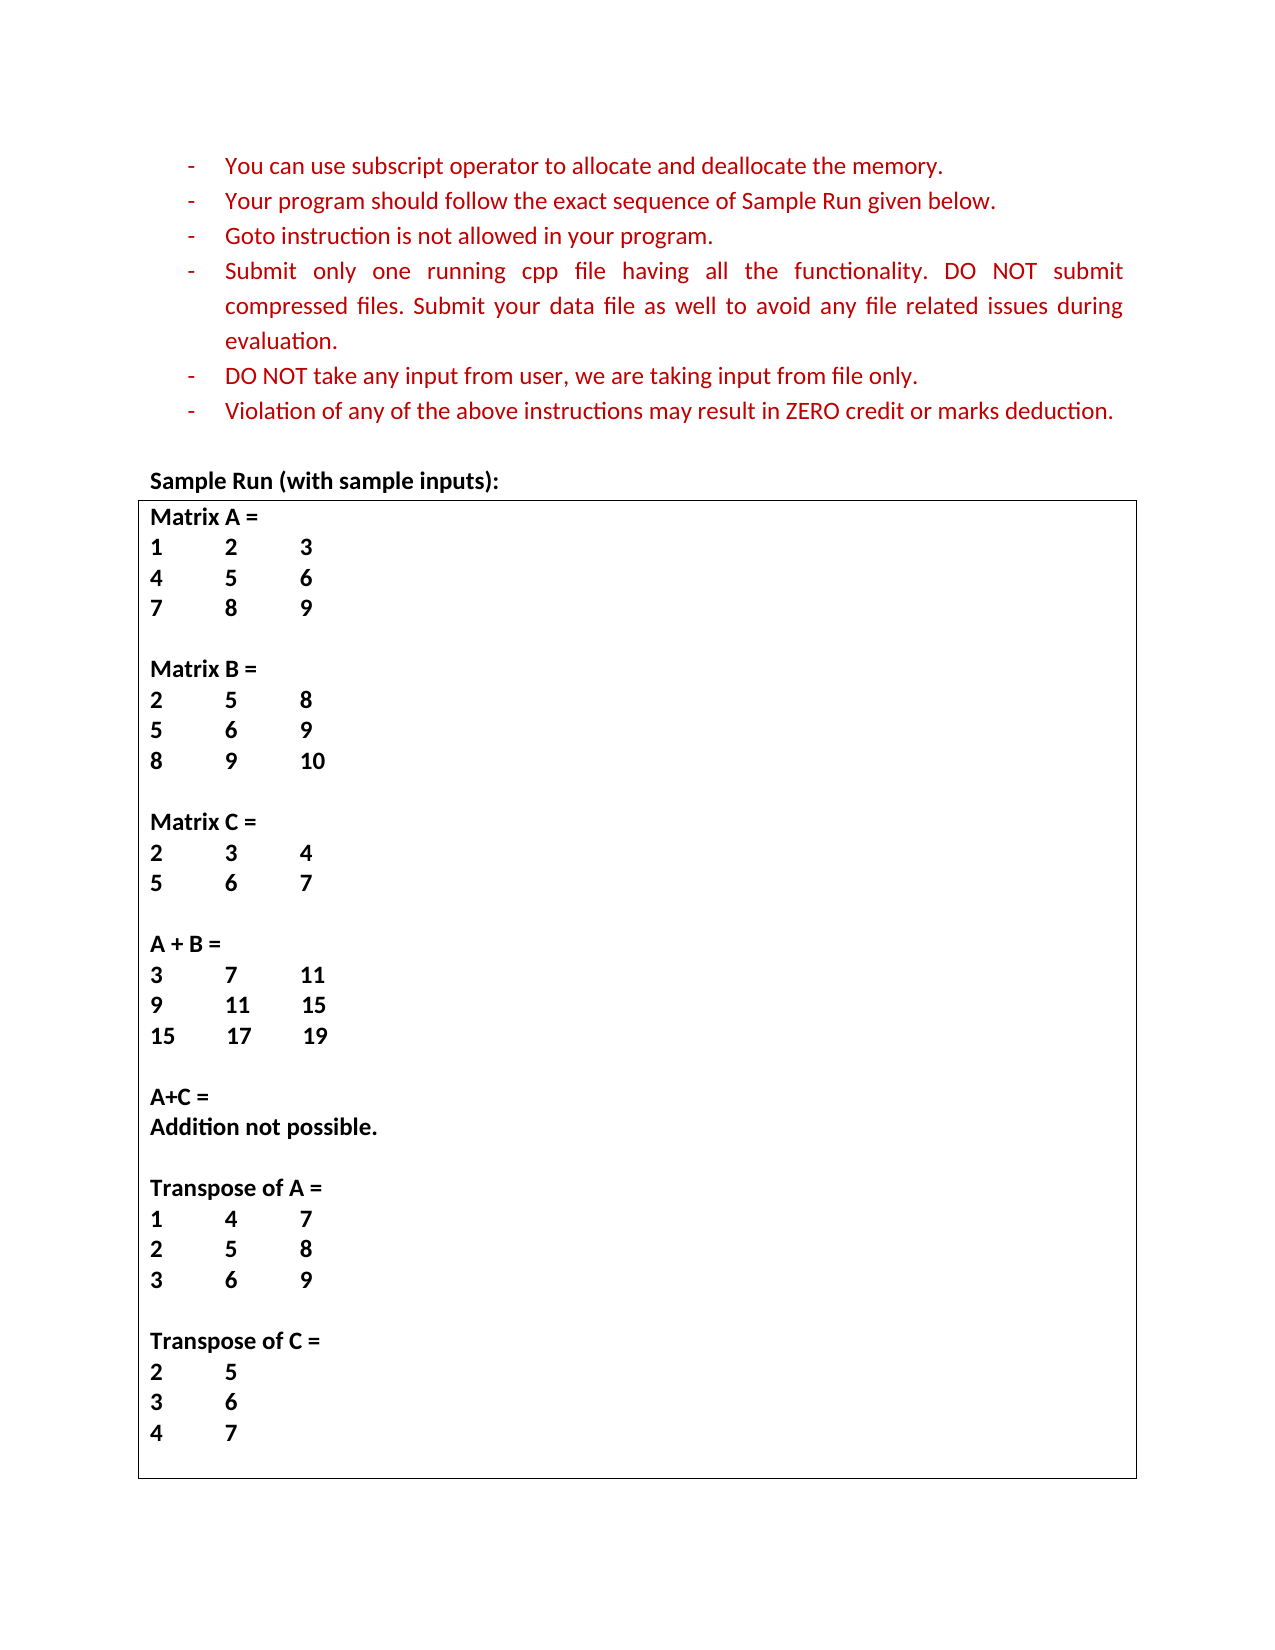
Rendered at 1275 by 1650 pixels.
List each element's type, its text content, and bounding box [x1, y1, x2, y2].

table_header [139, 501, 1136, 1478]
list Submit only one running cpp file having all the functionality. DO NOT submit compressed files. Submit your data file as well to avoid any file related issues during evaluation. [187, 255, 1125, 356]
list Your program should follow the exact sequence of Sample Run given below. [187, 185, 1125, 216]
list Violation of any of the above instructions may result in ZERO credit or marks deduction. [187, 395, 1125, 426]
list DO NOT take any input from user, we are taking input from file only. [187, 360, 1125, 391]
list You can use subscript operator to allocate and deallocate the memory. [187, 150, 1125, 181]
text Sample Run (with sample inputs): [150, 465, 1125, 496]
list Goto instruction is not allowed in your program. [187, 220, 1125, 251]
